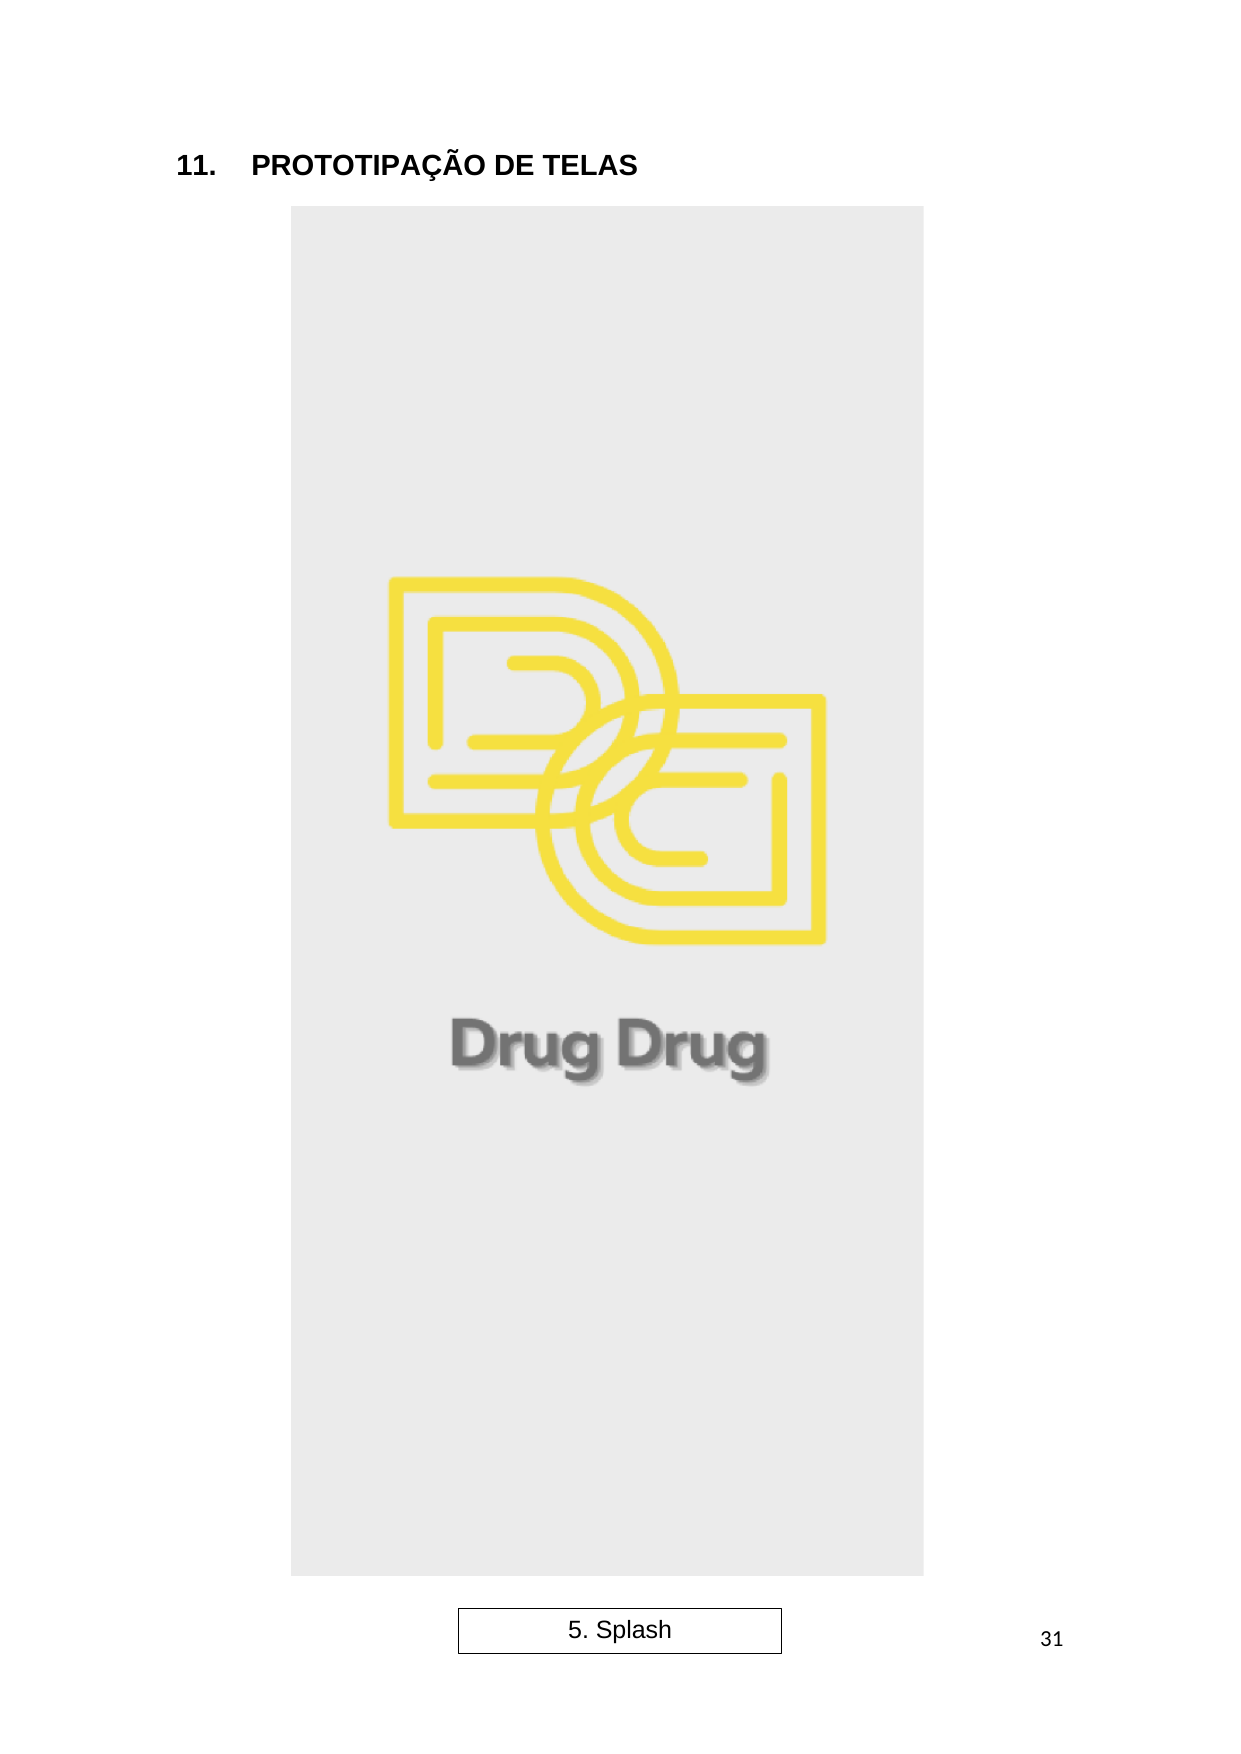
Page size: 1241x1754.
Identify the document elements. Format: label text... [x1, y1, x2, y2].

subtitle Prototipação de telas [176, 148, 1063, 181]
picture [291, 206, 924, 1576]
